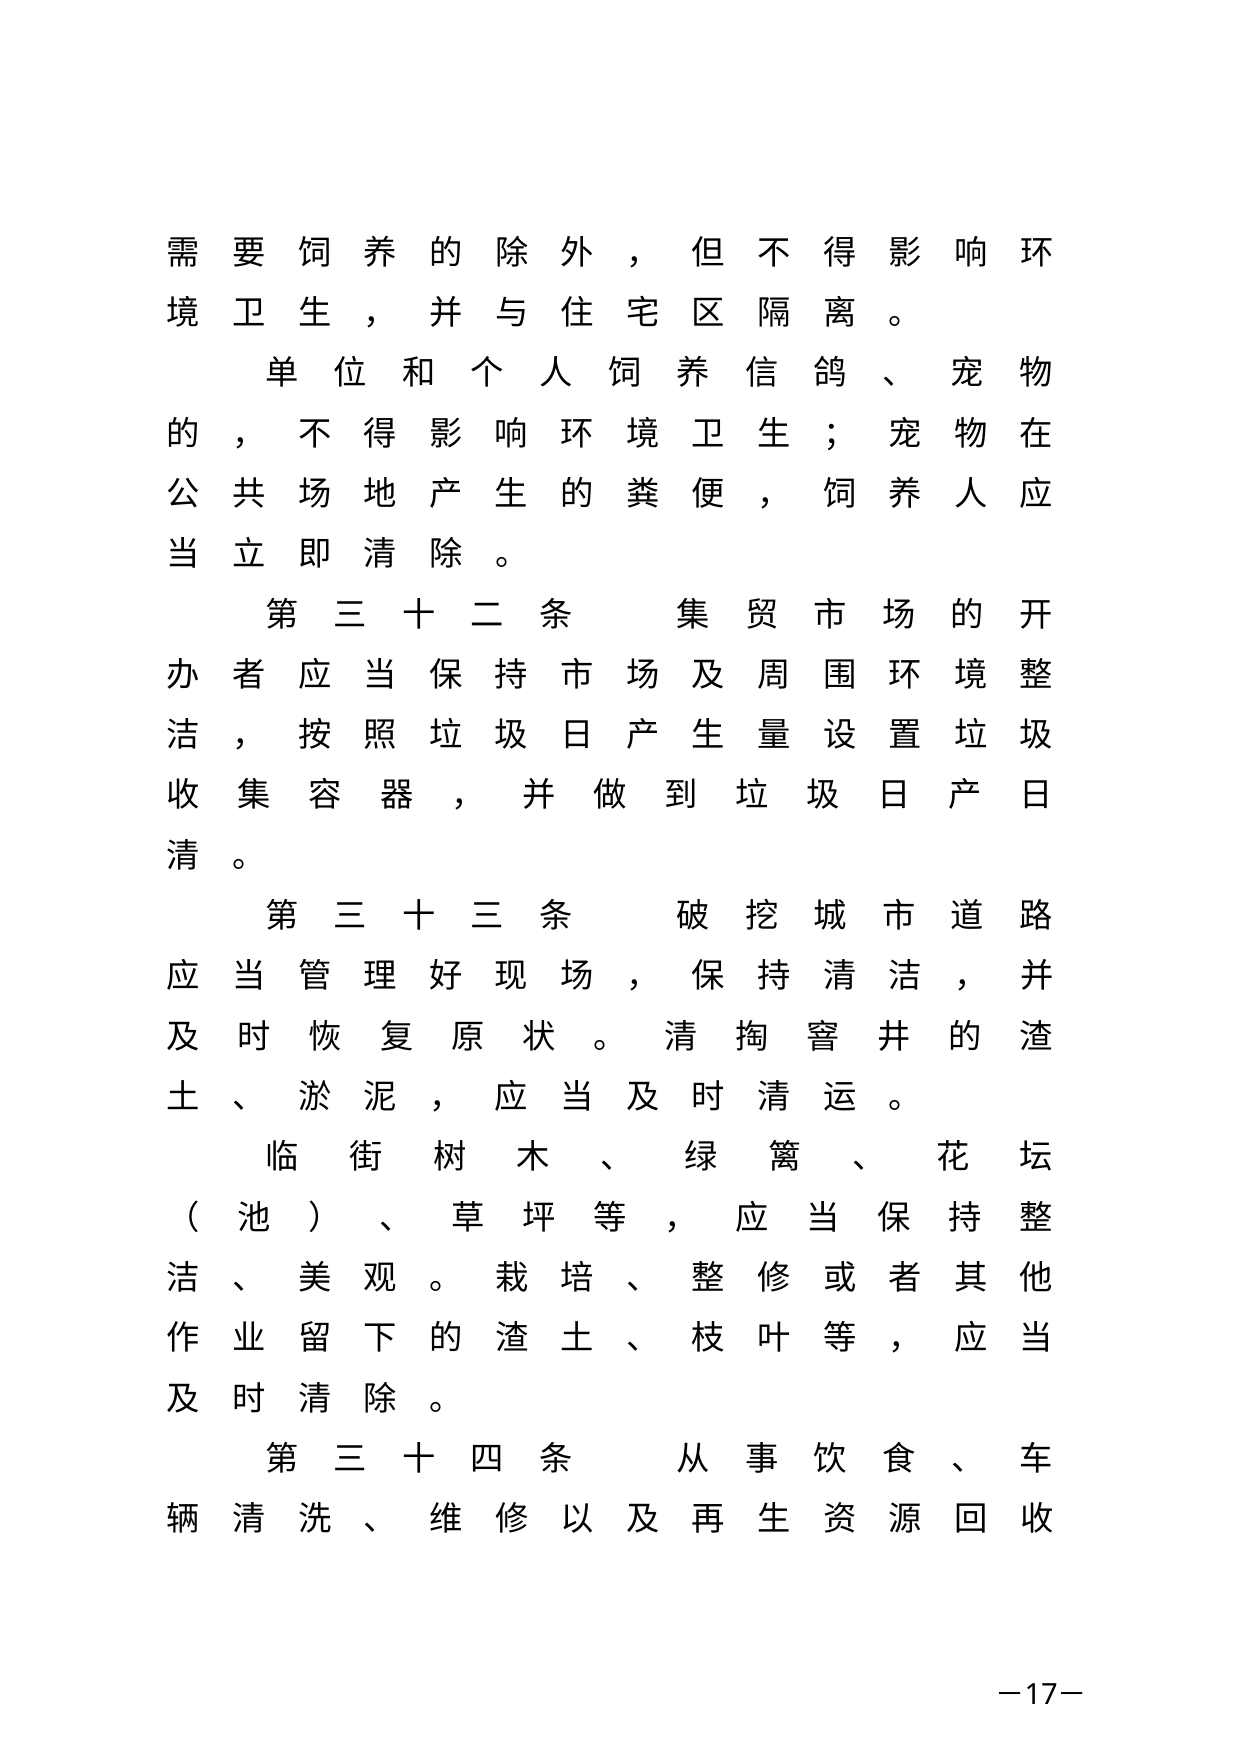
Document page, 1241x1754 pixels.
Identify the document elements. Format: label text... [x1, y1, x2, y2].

text 临街树木、绿篱、花坛（池）、草坪等，应当保持整洁、美观。栽培、整修或者其他作业留下的渣土、枝叶等，应当及时清除。 [167, 1124, 1085, 1426]
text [167, 219, 1085, 340]
text 第三十三条 破挖城市道路应当管理好现场，保持清洁，并及时恢复原状。清掏窨井的渣土、淤泥，应当及时清运。 [167, 883, 1085, 1124]
text 单位和个人饲养信鸽、宠物的，不得影响环境卫生；宠物在公共场地产生的粪便，饲养人应当立即清除。 [167, 340, 1085, 581]
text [167, 1426, 1085, 1546]
text 第三十二条 集贸市场的开办者应当保持市场及周围环境整洁，按照垃圾日产生量设置垃圾收集容器，并做到垃圾日产日清。 [167, 581, 1085, 883]
